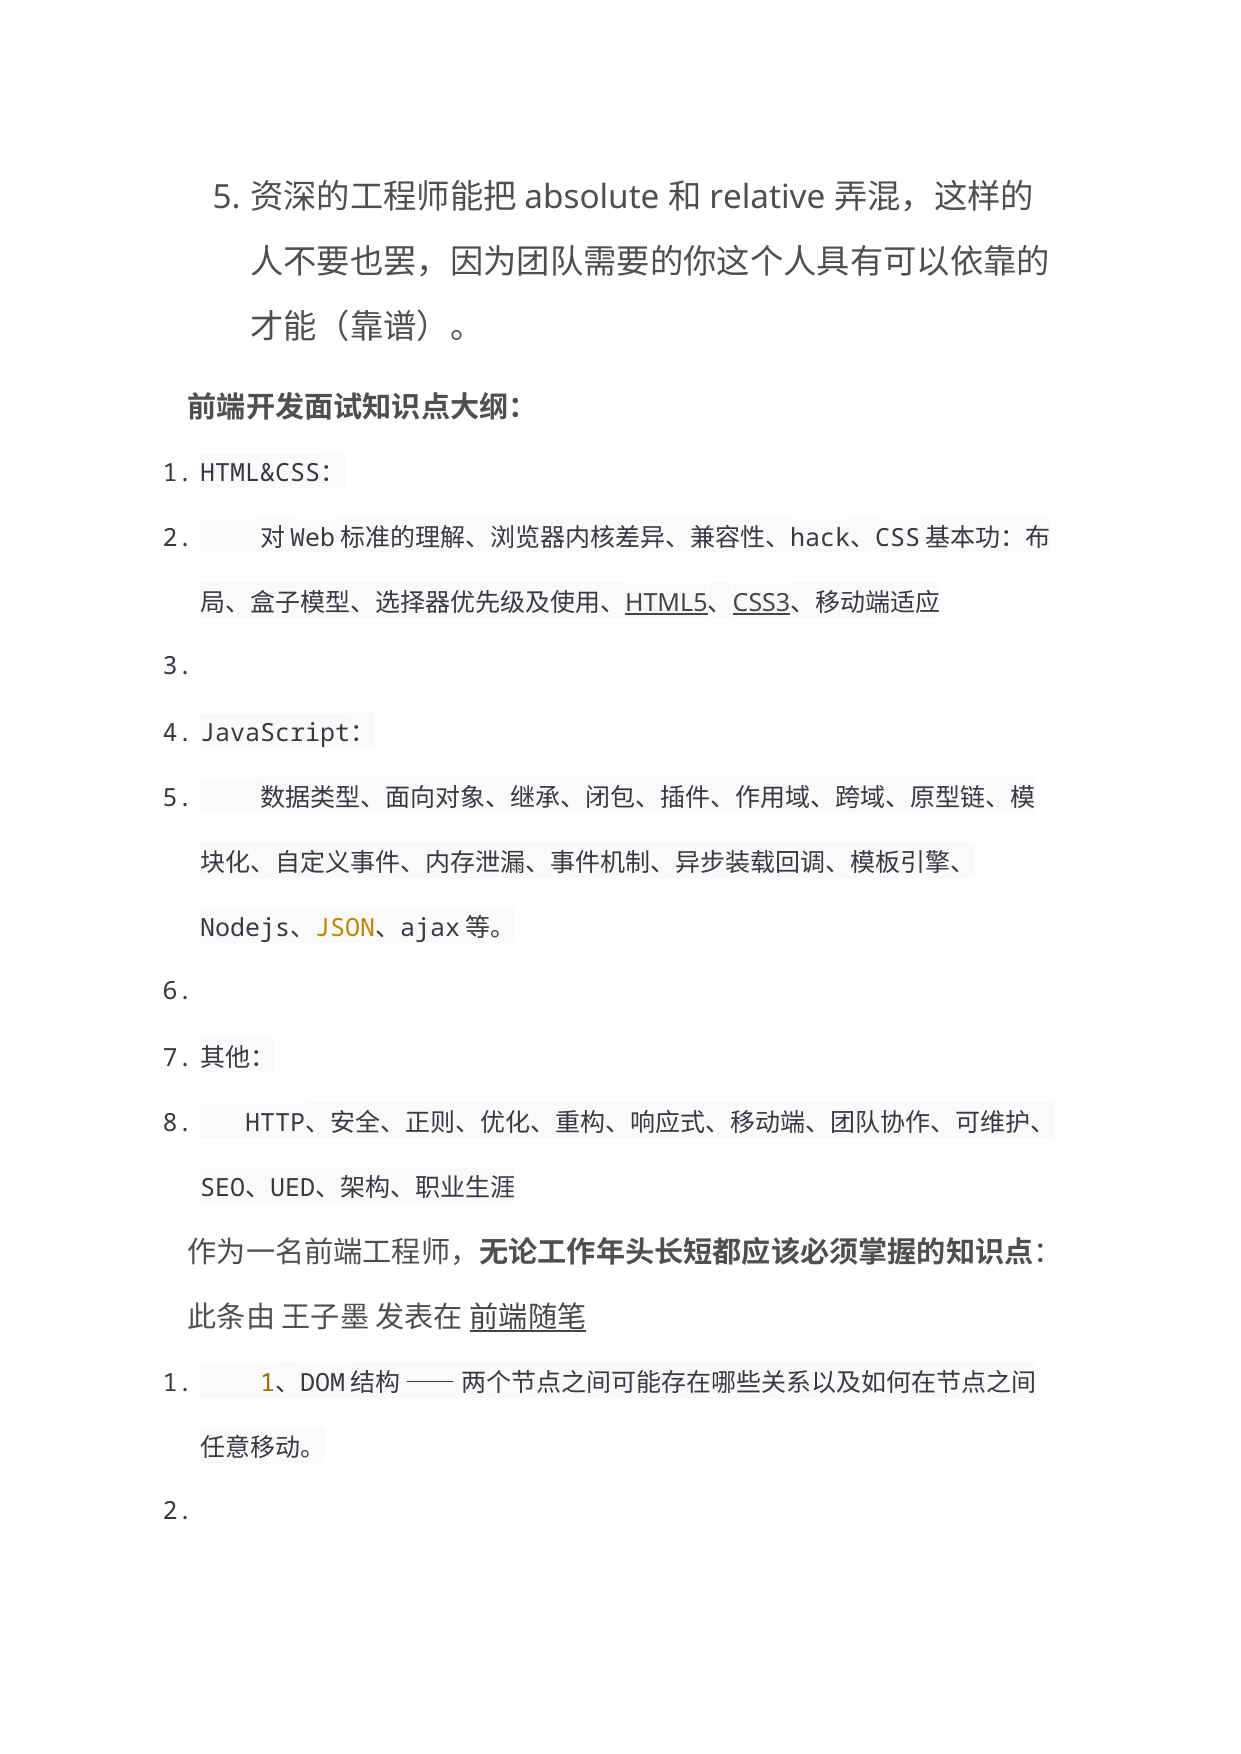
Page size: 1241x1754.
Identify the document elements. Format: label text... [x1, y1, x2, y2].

list 对Web标准的理解、浏览器内核差异、兼容性、hack、CSS基本功：布局、盒子模型、选择器优先级及使用、HTML5、CSS3、移动端适应 [162, 503, 1053, 633]
list 数据类型、面向对象、继承、闭包、插件、作用域、跨域、原型链、模块化、自定义事件、内存泄漏、事件机制、异步装载回调、模板引擎、Nodejs、JSON、ajax等。 [162, 763, 1053, 958]
list JavaScript： [162, 698, 1053, 763]
list 其他： [162, 1023, 1053, 1088]
list 1、DOM结构 —— 两个节点之间可能存在哪些关系以及如何在节点之间任意移动。 [162, 1348, 1053, 1478]
text 作为一名前端工程师，无论工作年头长短都应该必须掌握的知识点： [187, 1218, 1053, 1283]
list 资深的工程师能把 absolute 和 relative 弄混，这样的人不要也罢，因为团队需要的你这个人具有可以依靠的才能（靠谱）。 [212, 162, 1053, 357]
list HTML&CSS： [162, 438, 1053, 503]
list HTTP、安全、正则、优化、重构、响应式、移动端、团队协作、可维护、SEO、UED、架构、职业生涯 [162, 1088, 1053, 1218]
text 此条由 王子墨 发表在 前端随笔 [187, 1283, 1053, 1348]
text 前端开发面试知识点大纲： [187, 373, 1053, 438]
